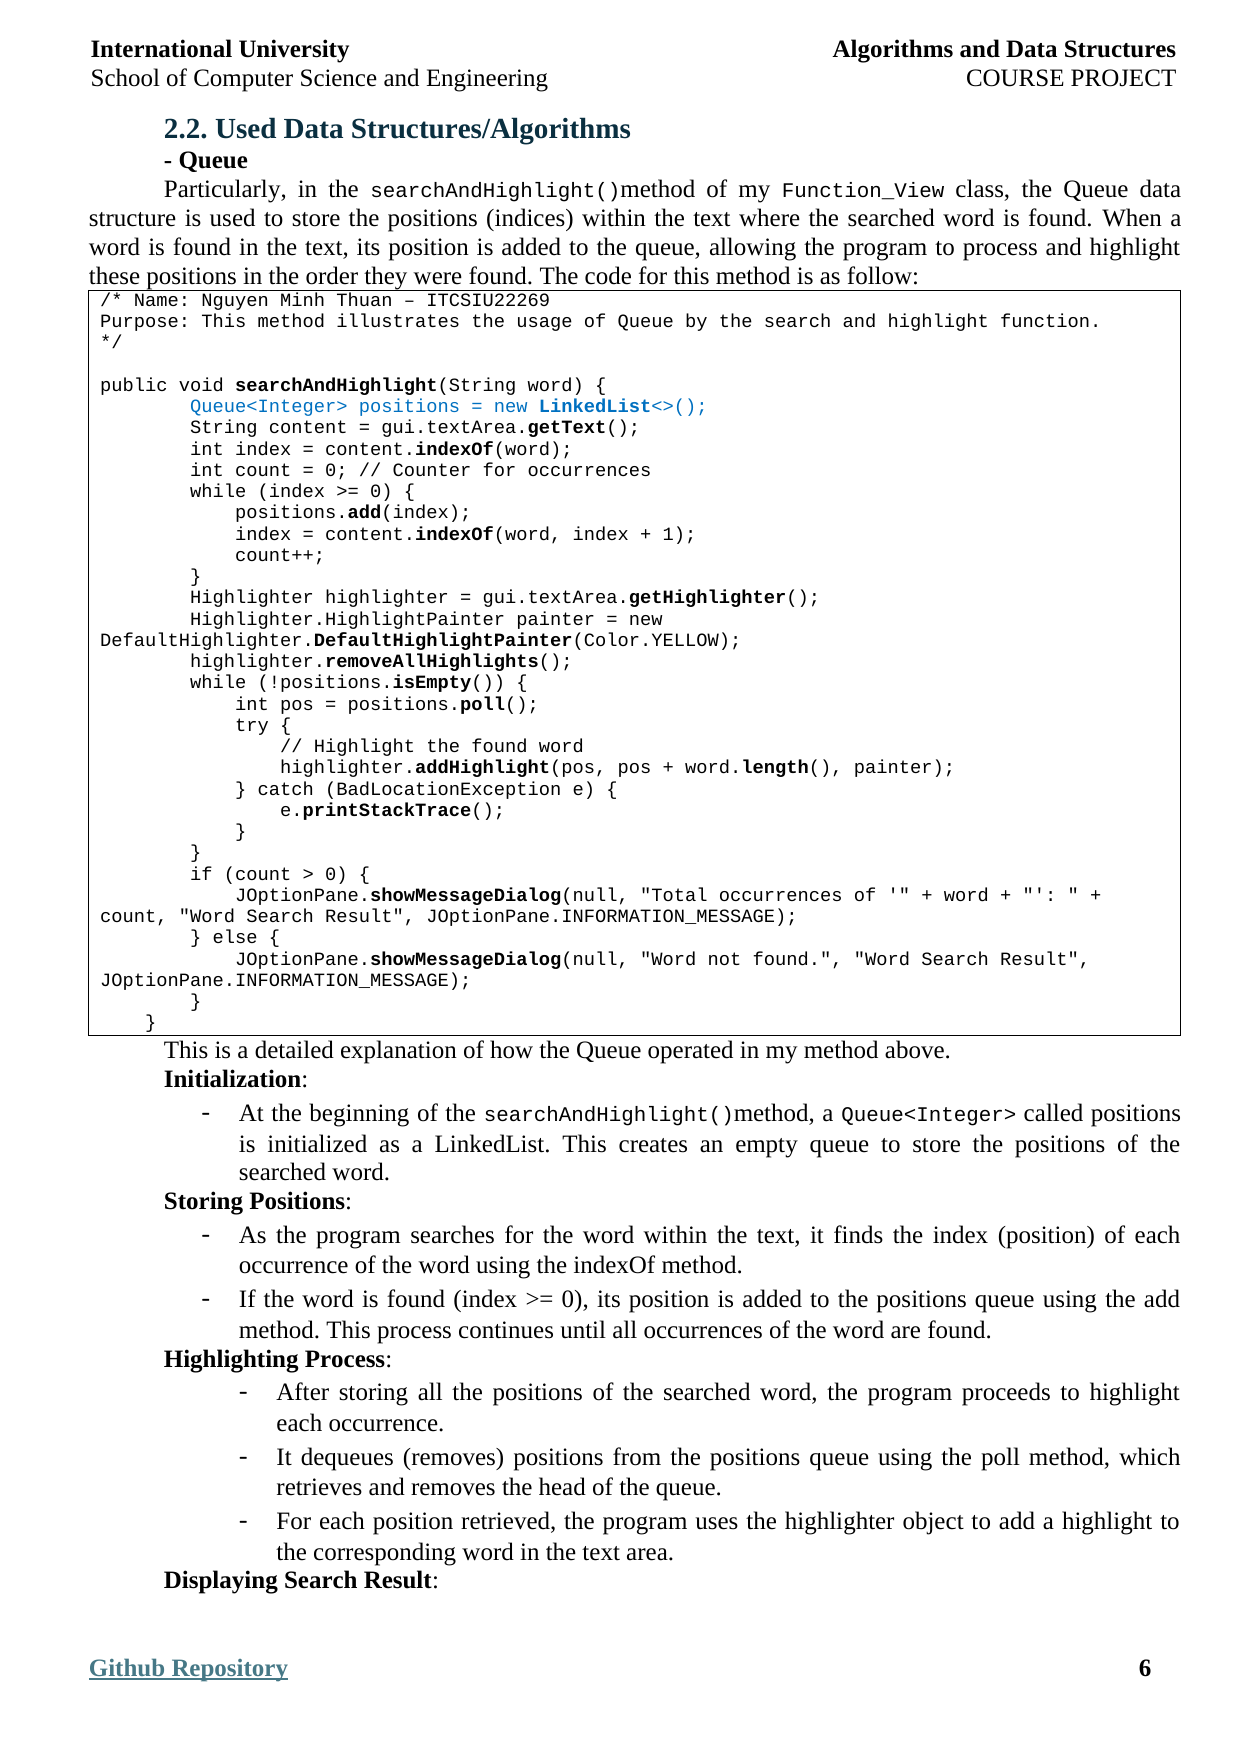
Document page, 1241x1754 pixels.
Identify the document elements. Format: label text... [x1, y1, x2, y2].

text Displaying Search Result: [164, 1566, 1181, 1594]
text Particularly, in the searchAndHighlight()method of my Function_View class, the Queue data structure is used to store the positions (indices) within the text where the searched word is found. When a word is found in the text, its position is added to the queue, allowing the program to process and highlight these positions in the order they were found. The code for this method is as follow: [89, 174, 1181, 290]
list For each position retrieved, the program uses the highlighter object to add a highlight to the corresponding word in the text area. [239, 1501, 1181, 1566]
text - Queue [89, 145, 1181, 174]
text Highlighting Process: [164, 1344, 1181, 1372]
text Initialization: [89, 1064, 1181, 1093]
subtitle 2.2. Used Data Structures/Algorithms [89, 112, 1181, 145]
text This is a detailed explanation of how the Queue operated in my method above. [89, 1036, 1181, 1064]
list After storing all the positions of the searched word, the program proceeds to highlight each occurrence. [239, 1372, 1181, 1437]
text Storing Positions: [164, 1186, 1181, 1215]
list As the program searches for the word within the text, it finds the index (position) of each occurrence of the word using the indexOf method. [201, 1215, 1181, 1279]
list At the beginning of the searchAndHighlight()method, a Queue<Integer> called positions is initialized as a LinkedList. This creates an empty queue to store the positions of the searched word. [201, 1093, 1181, 1186]
table_header /* Name: Nguyen Minh Thuan – ITCSIU22269 Purpose: This method illustrates the usage of Queue by the search and highlight function. */ public void searchAndHighlight(String word) { Queue<Integer> positions = new LinkedList<>(); String content = gui.textArea.getText(); int index = content.indexOf(word); int count = 0; // Counter for occurrences while (index >= 0) { positions.add(index); index = content.indexOf(word, index + 1); count++; } Highlighter highlighter = gui.textArea.getHighlighter(); Highlighter.HighlightPainter painter = new DefaultHighlighter.DefaultHighlightPainter(Color.YELLOW); highlighter.removeAllHighlights(); while (!positions.isEmpty()) { int pos = positions.poll(); try { // Highlight the found word highlighter.addHighlight(pos, pos + word.length(), painter); } catch (BadLocationException e) { e.printStackTrace(); } } if (count > 0) { JOptionPane.showMessageDialog(null, "Total occurrences of '" + word + "': " + count, "Word Search Result", JOptionPane.INFORMATION_MESSAGE); } else { JOptionPane.showMessageDialog(null, "Word not found.", "Word Search Result", JOptionPane.INFORMATION_MESSAGE); } } [89, 291, 1180, 1034]
list If the word is found (index >= 0), its position is added to the positions queue using the add method. This process continues until all occurrences of the word are found. [201, 1279, 1181, 1344]
list It dequeues (removes) positions from the positions queue using the poll method, which retrieves and removes the head of the queue. [239, 1437, 1181, 1501]
